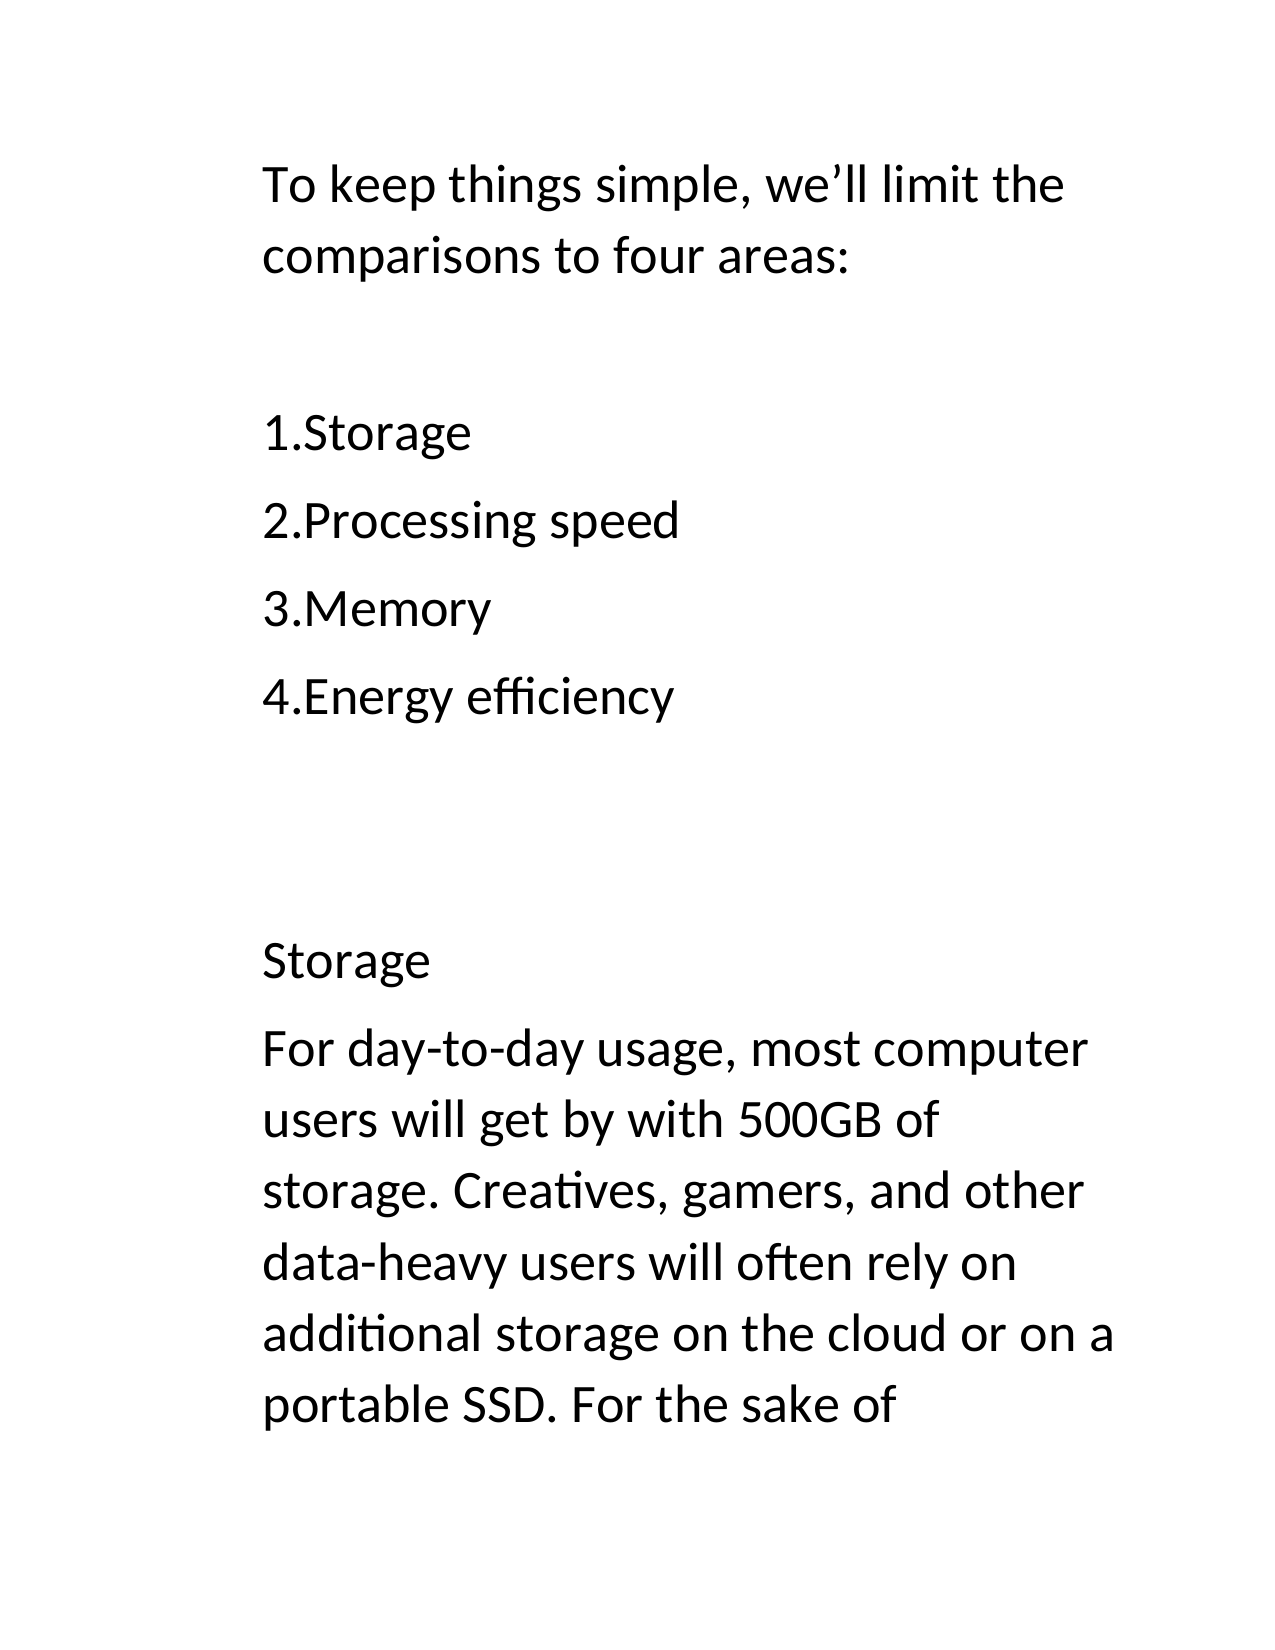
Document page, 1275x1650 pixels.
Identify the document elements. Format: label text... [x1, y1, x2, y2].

text 4.Energy efficiency [262, 661, 1125, 728]
text Storage [262, 926, 1125, 992]
text 3.Memory [262, 573, 1125, 639]
text 2.Processing speed [262, 485, 1125, 552]
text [262, 1013, 1125, 1436]
text 1.Storage [262, 397, 1125, 463]
text To keep things simple, we’ll limit the comparisons to four areas: [262, 150, 1125, 287]
